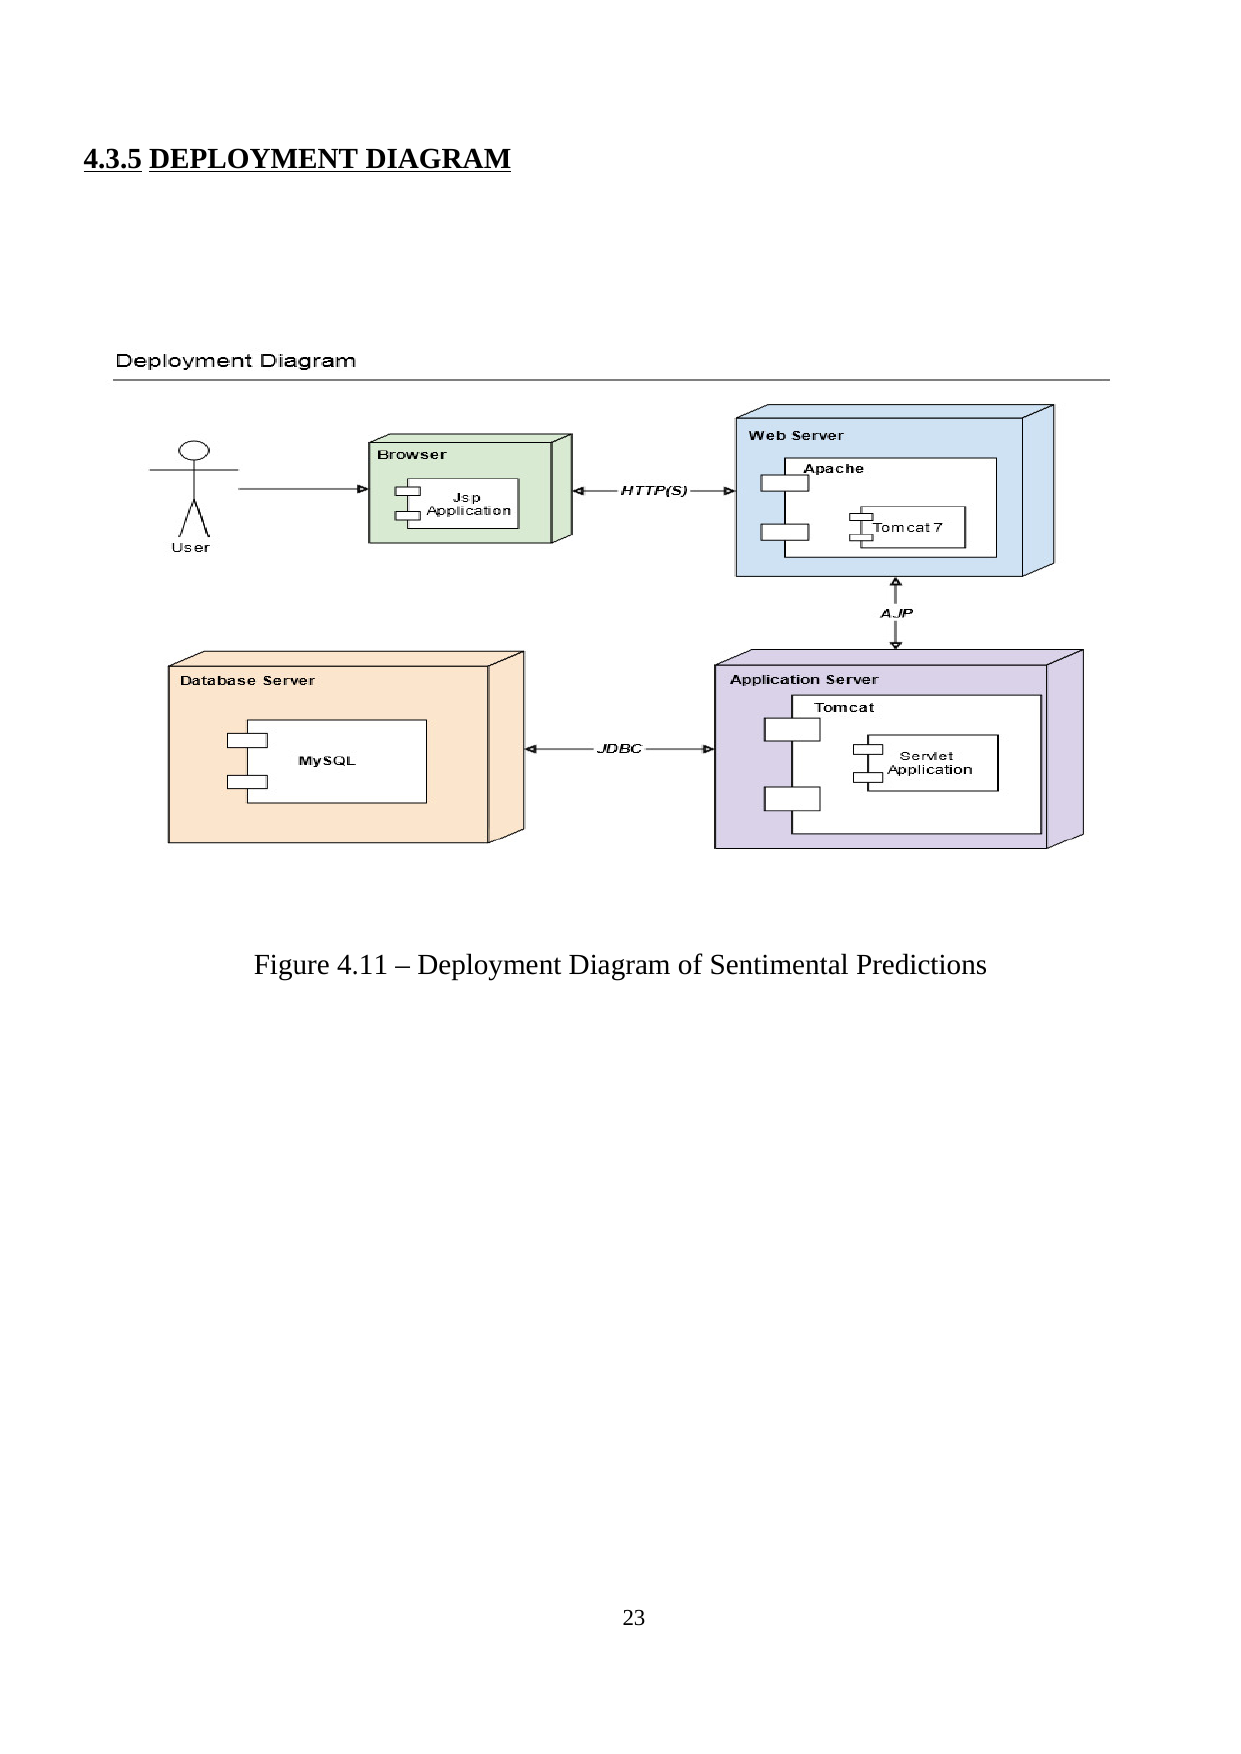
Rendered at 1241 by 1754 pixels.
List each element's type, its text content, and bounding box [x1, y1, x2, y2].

text Figure 4.11 – Deployment Diagram of Sentimental Predictions [161, 947, 1080, 981]
picture [83, 340, 1145, 867]
text 4.3.5 DEPLOYMENT DIAGRAM [83, 142, 1184, 175]
